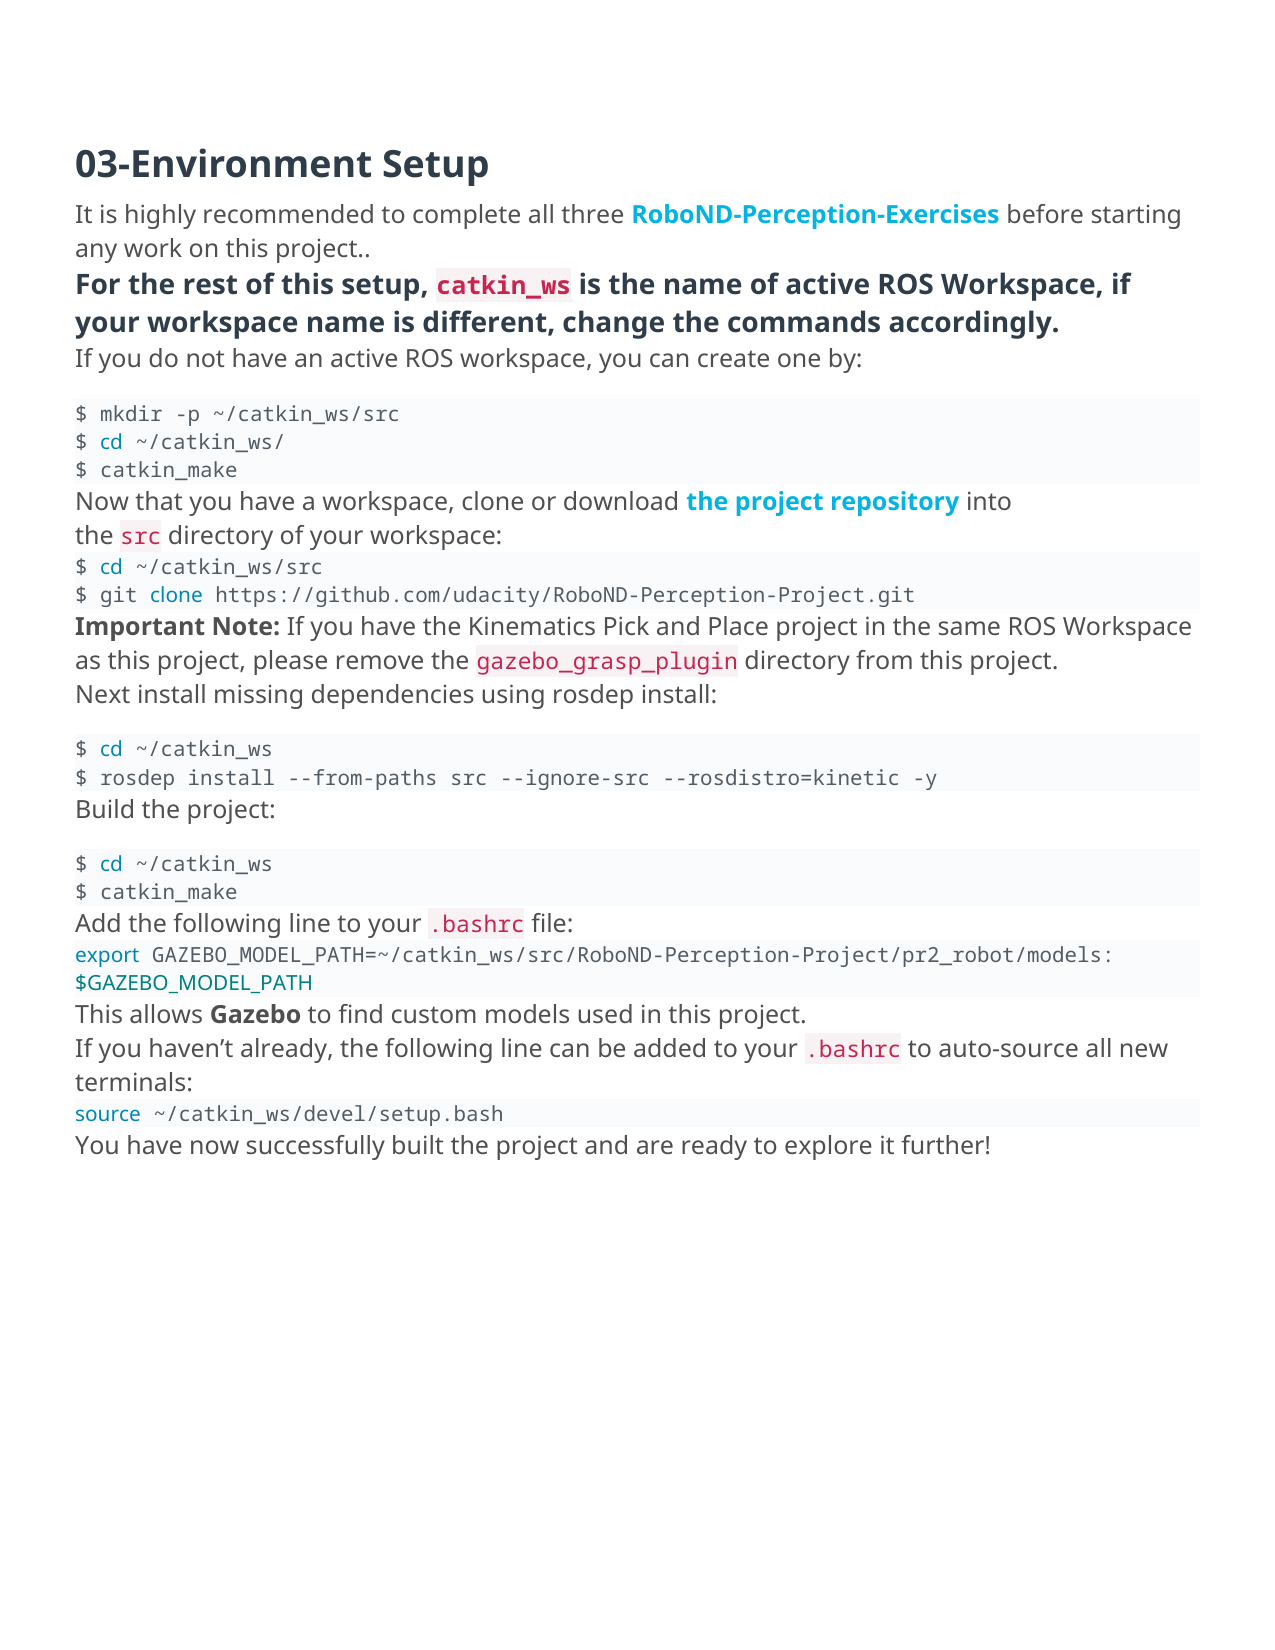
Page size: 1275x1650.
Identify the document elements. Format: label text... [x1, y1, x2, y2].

text Next install missing dependencies using rosdep install: [75, 677, 1200, 711]
text $ catkin_make [75, 456, 1200, 484]
text 03-Environment Setup [75, 137, 1200, 188]
text $ cd ~/catkin_ws [75, 734, 1200, 763]
text If you haven’t already, the following line can be added to your .bashrc to auto-source all new terminals: [75, 1031, 1200, 1099]
text export GAZEBO_MODEL_PATH=~/catkin_ws/src/RoboND-Perception-Project/pr2_robot/models:$GAZEBO_MODEL_PATH [75, 940, 1200, 997]
text $ catkin_make [75, 877, 1200, 906]
text Now that you have a workspace, clone or download the project repository into the src directory of your workspace: [75, 484, 1200, 552]
text If you do not have an active ROS workspace, you can create one by: [75, 341, 1200, 375]
text $ cd ~/catkin_ws [75, 849, 1200, 877]
text $ rosdep install --from-paths src --ignore-src --rosdistro=kinetic -y [75, 763, 1200, 791]
text $ cd ~/catkin_ws/ [75, 427, 1200, 456]
text Build the project: [75, 791, 1200, 826]
text For the rest of this setup, catkin_ws is the name of active ROS Workspace, if your workspace name is different, change the commands accordingly. [75, 264, 1200, 341]
text You have now successfully built the project and are ready to explore it further! [75, 1127, 1200, 1161]
text It is highly recommended to complete all three RoboND-Perception-Exercises before starting any work on this project.. [75, 196, 1200, 264]
text Add the following line to your .bashrc file: [75, 906, 1200, 940]
text Important Note: If you have the Kinematics Pick and Place project in the same ROS Workspace as this project, please remove the gazebo_grasp_plugin directory from this project. [75, 609, 1200, 677]
text $ mkdir -p ~/catkin_ws/src [75, 399, 1200, 427]
text $ git clone https://github.com/udacity/RoboND-Perception-Project.git [75, 581, 1200, 609]
text This allows Gazebo to find custom models used in this project. [75, 997, 1200, 1031]
text $ cd ~/catkin_ws/src [75, 552, 1200, 581]
text source ~/catkin_ws/devel/setup.bash [75, 1099, 1200, 1127]
